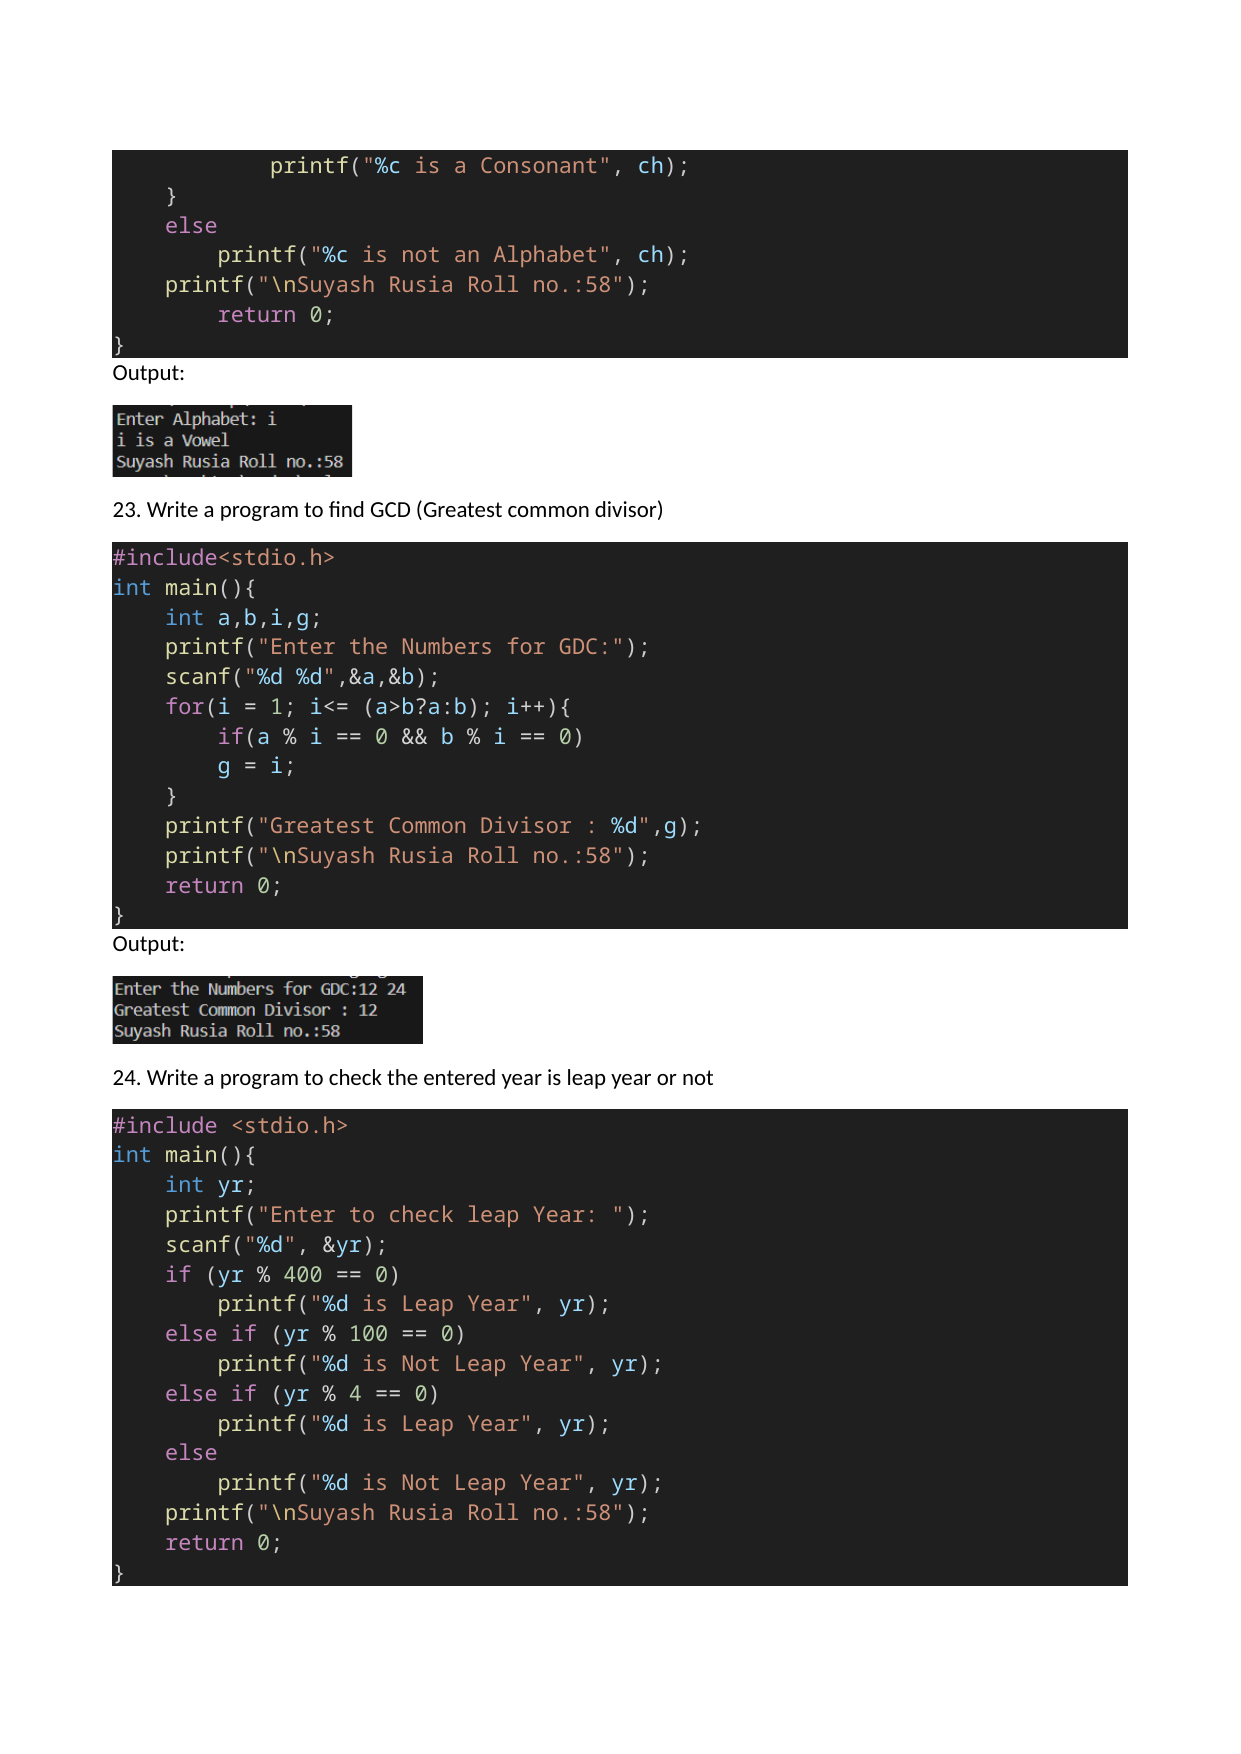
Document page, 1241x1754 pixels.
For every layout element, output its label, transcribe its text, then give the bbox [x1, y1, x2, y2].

text printf("\nSuyash Rusia Roll no.:58"); [112, 840, 1128, 870]
text printf("%c is not an Alphabet", ch); [112, 239, 1128, 269]
text #include<stdio.h> [112, 542, 1128, 572]
text Output: [112, 929, 1128, 957]
text printf("%d is Leap Year", yr); [112, 1288, 1128, 1318]
text else [112, 1437, 1128, 1467]
text printf("Enter to check leap Year: "); [112, 1199, 1128, 1229]
text else if (yr % 4 == 0) [112, 1378, 1128, 1407]
text } [112, 1556, 1128, 1586]
text int yr; [112, 1169, 1128, 1199]
text printf("%c is a Consonant", ch); [112, 150, 1128, 180]
text int main(){ [112, 572, 1128, 602]
text printf("%d is Leap Year", yr); [112, 1407, 1128, 1437]
text } [112, 780, 1128, 810]
text int a,b,i,g; [112, 602, 1128, 631]
text return 0; [112, 299, 1128, 329]
text 24. Write a program to check the entered year is leap year or not [112, 1063, 1128, 1091]
text int main(){ [112, 1139, 1128, 1169]
text printf("%d is Not Leap Year", yr); [112, 1467, 1128, 1497]
text for(i = 1; i<= (a>b?a:b); i++){ [112, 691, 1128, 721]
text printf("Greatest Common Divisor : %d",g); [112, 810, 1128, 840]
text } [112, 899, 1128, 929]
picture [112, 405, 353, 477]
text g = i; [112, 751, 1128, 780]
text #include <stdio.h> [112, 1109, 1128, 1139]
text scanf("%d", &yr); [112, 1229, 1128, 1258]
text printf("\nSuyash Rusia Roll no.:58"); [112, 269, 1128, 299]
text if(a % i == 0 && b % i == 0) [112, 721, 1128, 751]
text printf("\nSuyash Rusia Roll no.:58"); [112, 1497, 1128, 1527]
text printf("%d is Not Leap Year", yr); [112, 1348, 1128, 1378]
text scanf("%d %d",&a,&b); [112, 661, 1128, 691]
text } [112, 329, 1128, 358]
text 23. Write a program to find GCD (Greatest common divisor) [112, 495, 1128, 523]
text printf("Enter the Numbers for GDC:"); [112, 631, 1128, 661]
picture [112, 976, 423, 1044]
text else [112, 209, 1128, 239]
text return 0; [112, 1527, 1128, 1556]
text Output: [112, 358, 1128, 387]
text return 0; [112, 870, 1128, 899]
text if (yr % 400 == 0) [112, 1258, 1128, 1288]
text else if (yr % 100 == 0) [112, 1318, 1128, 1348]
text } [112, 180, 1128, 209]
